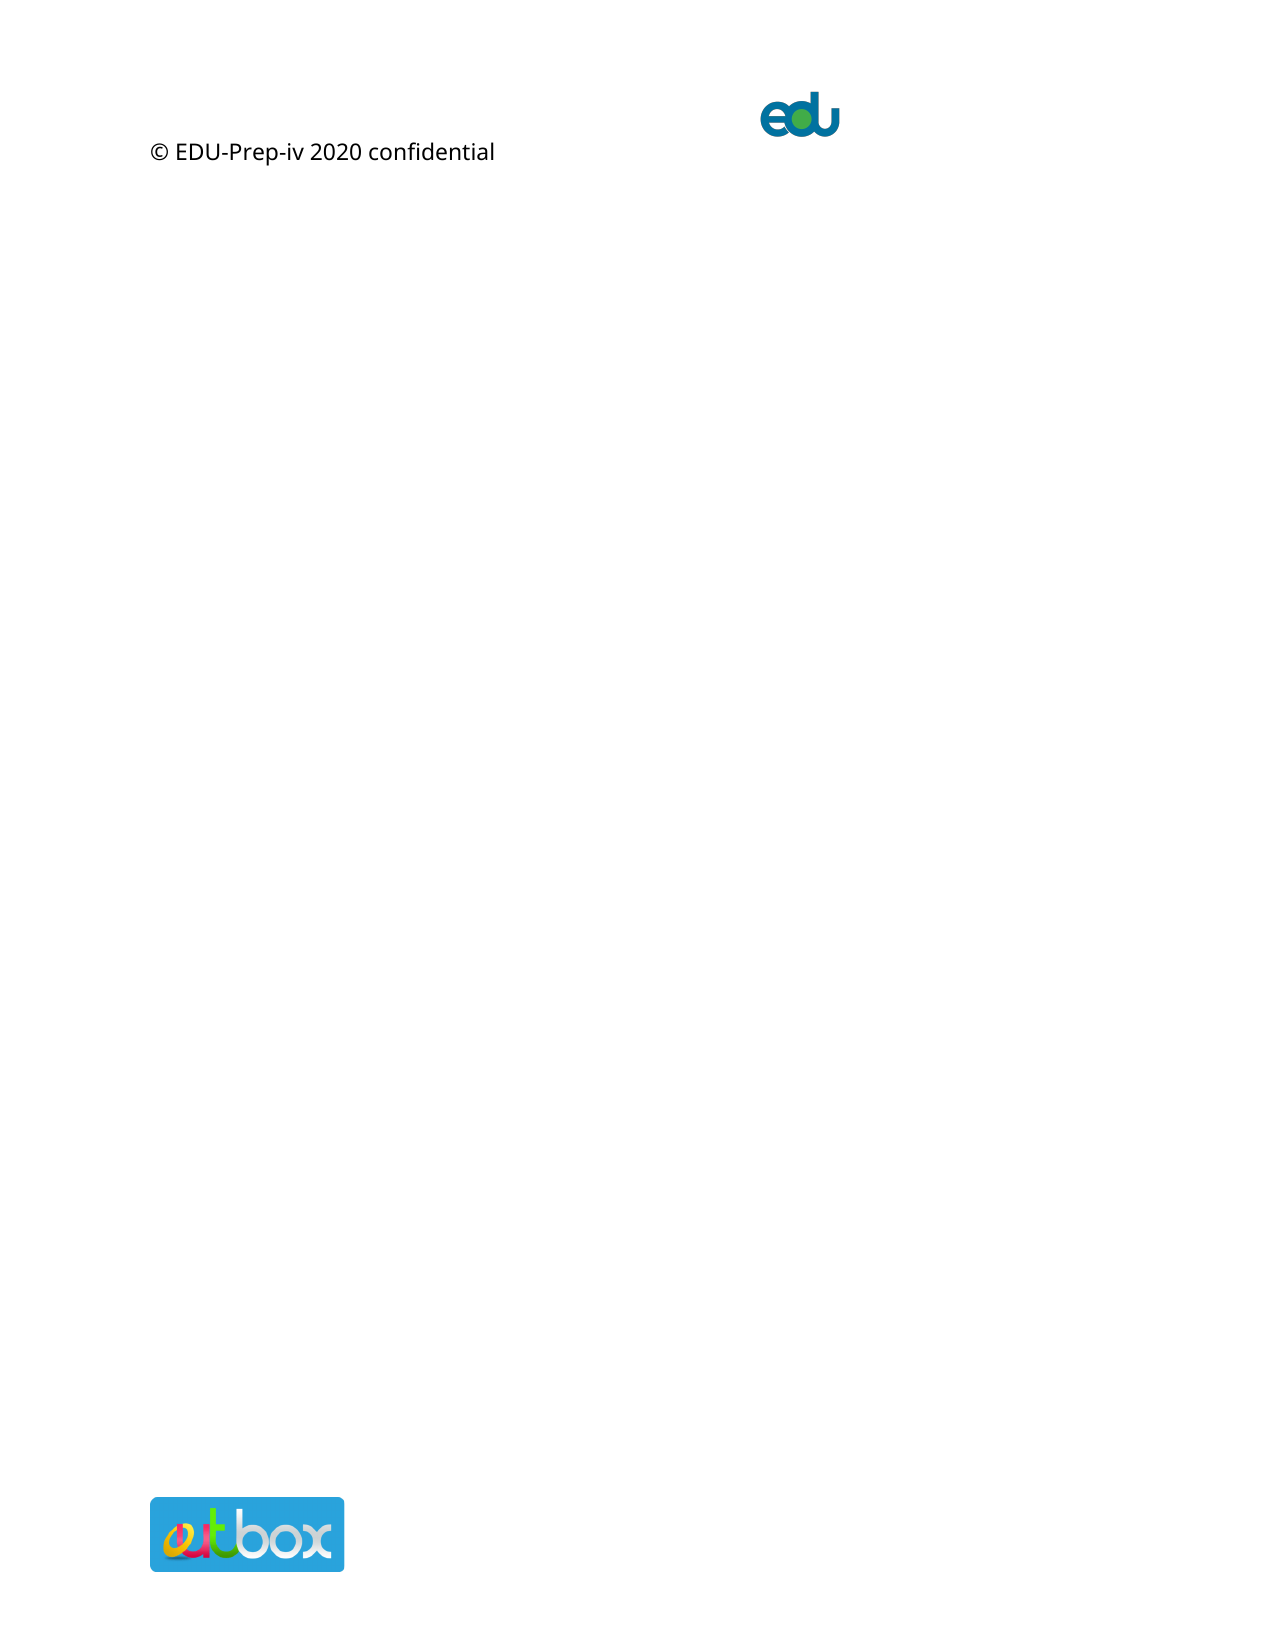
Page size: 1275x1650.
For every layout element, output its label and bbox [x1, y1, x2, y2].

picture [757, 75, 843, 161]
picture [150, 1497, 345, 1572]
